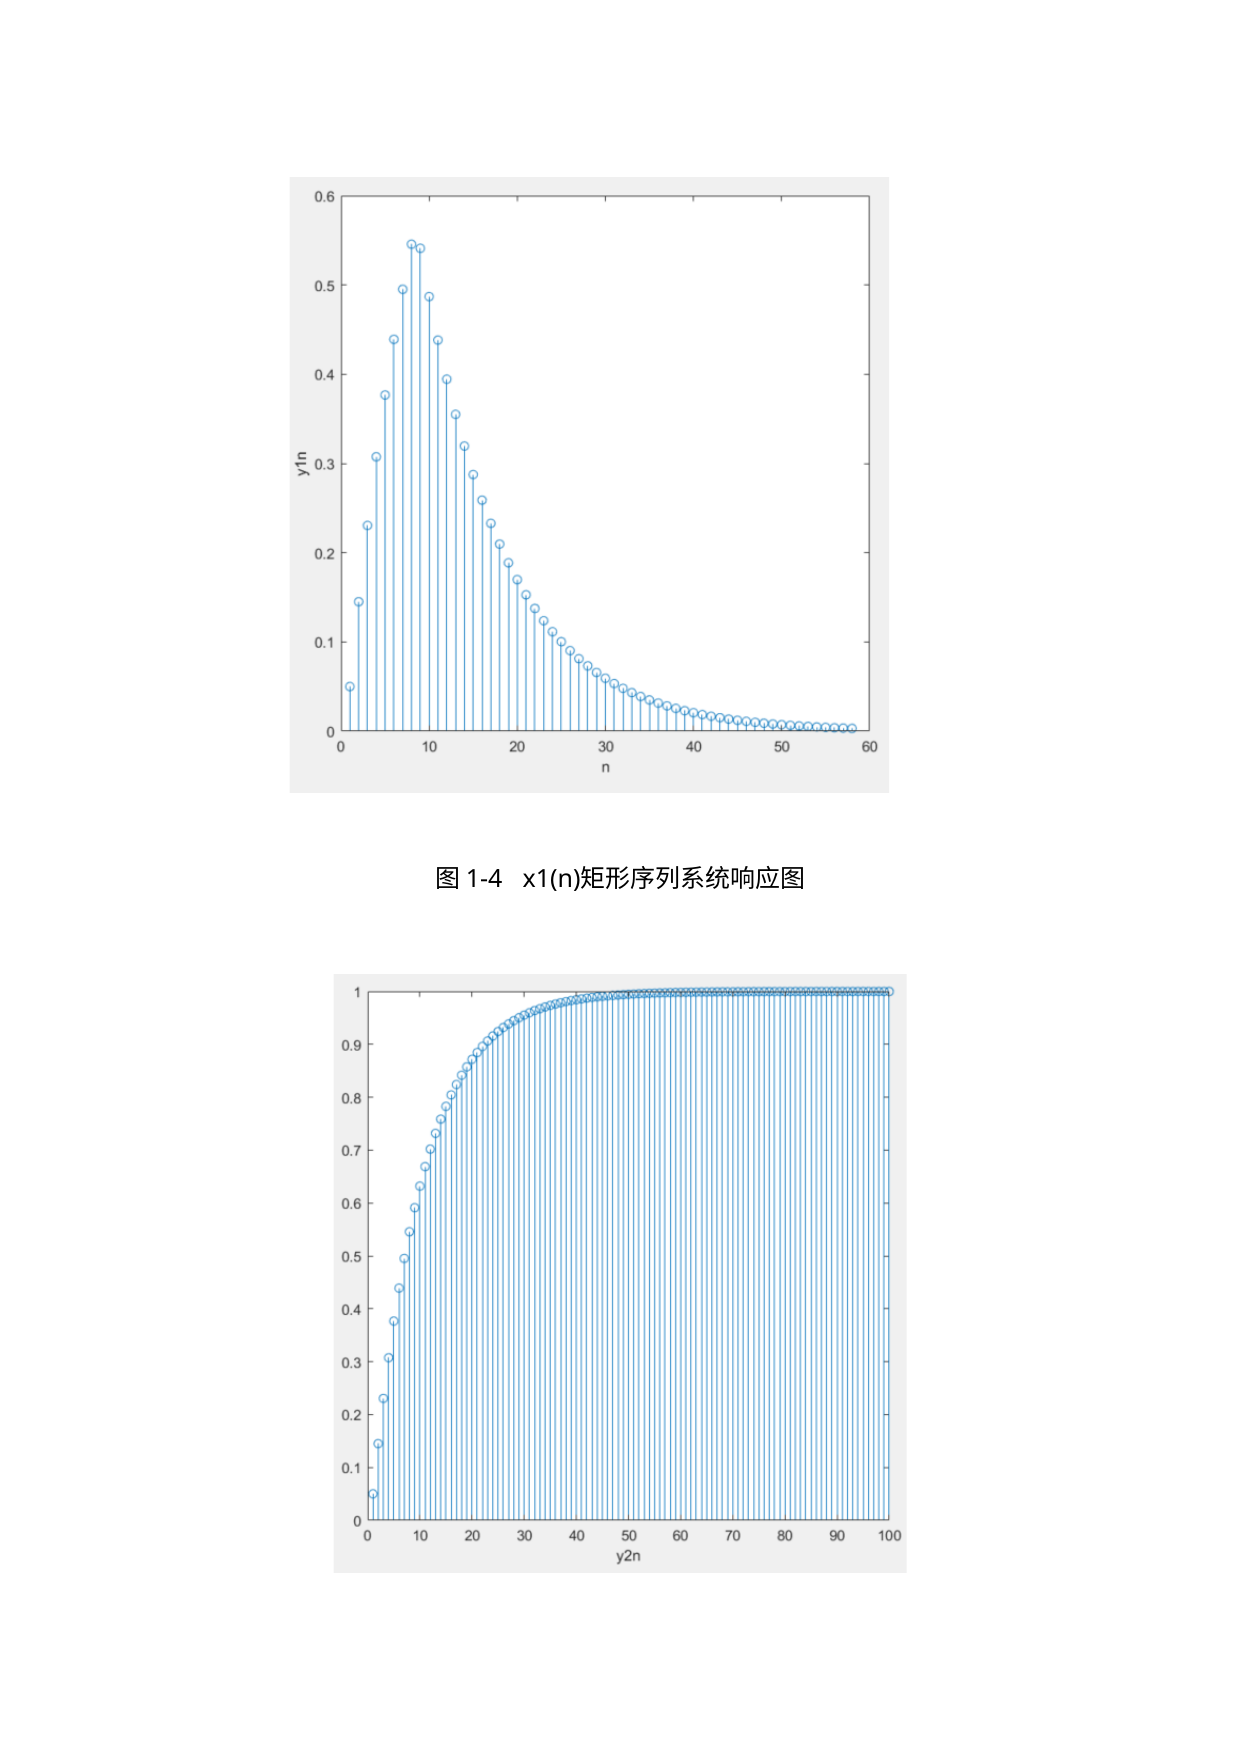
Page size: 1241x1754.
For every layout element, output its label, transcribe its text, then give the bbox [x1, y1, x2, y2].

picture [289, 177, 890, 793]
picture [333, 974, 907, 1573]
text x1(n)矩形序列系统响应图 [187, 844, 1053, 909]
